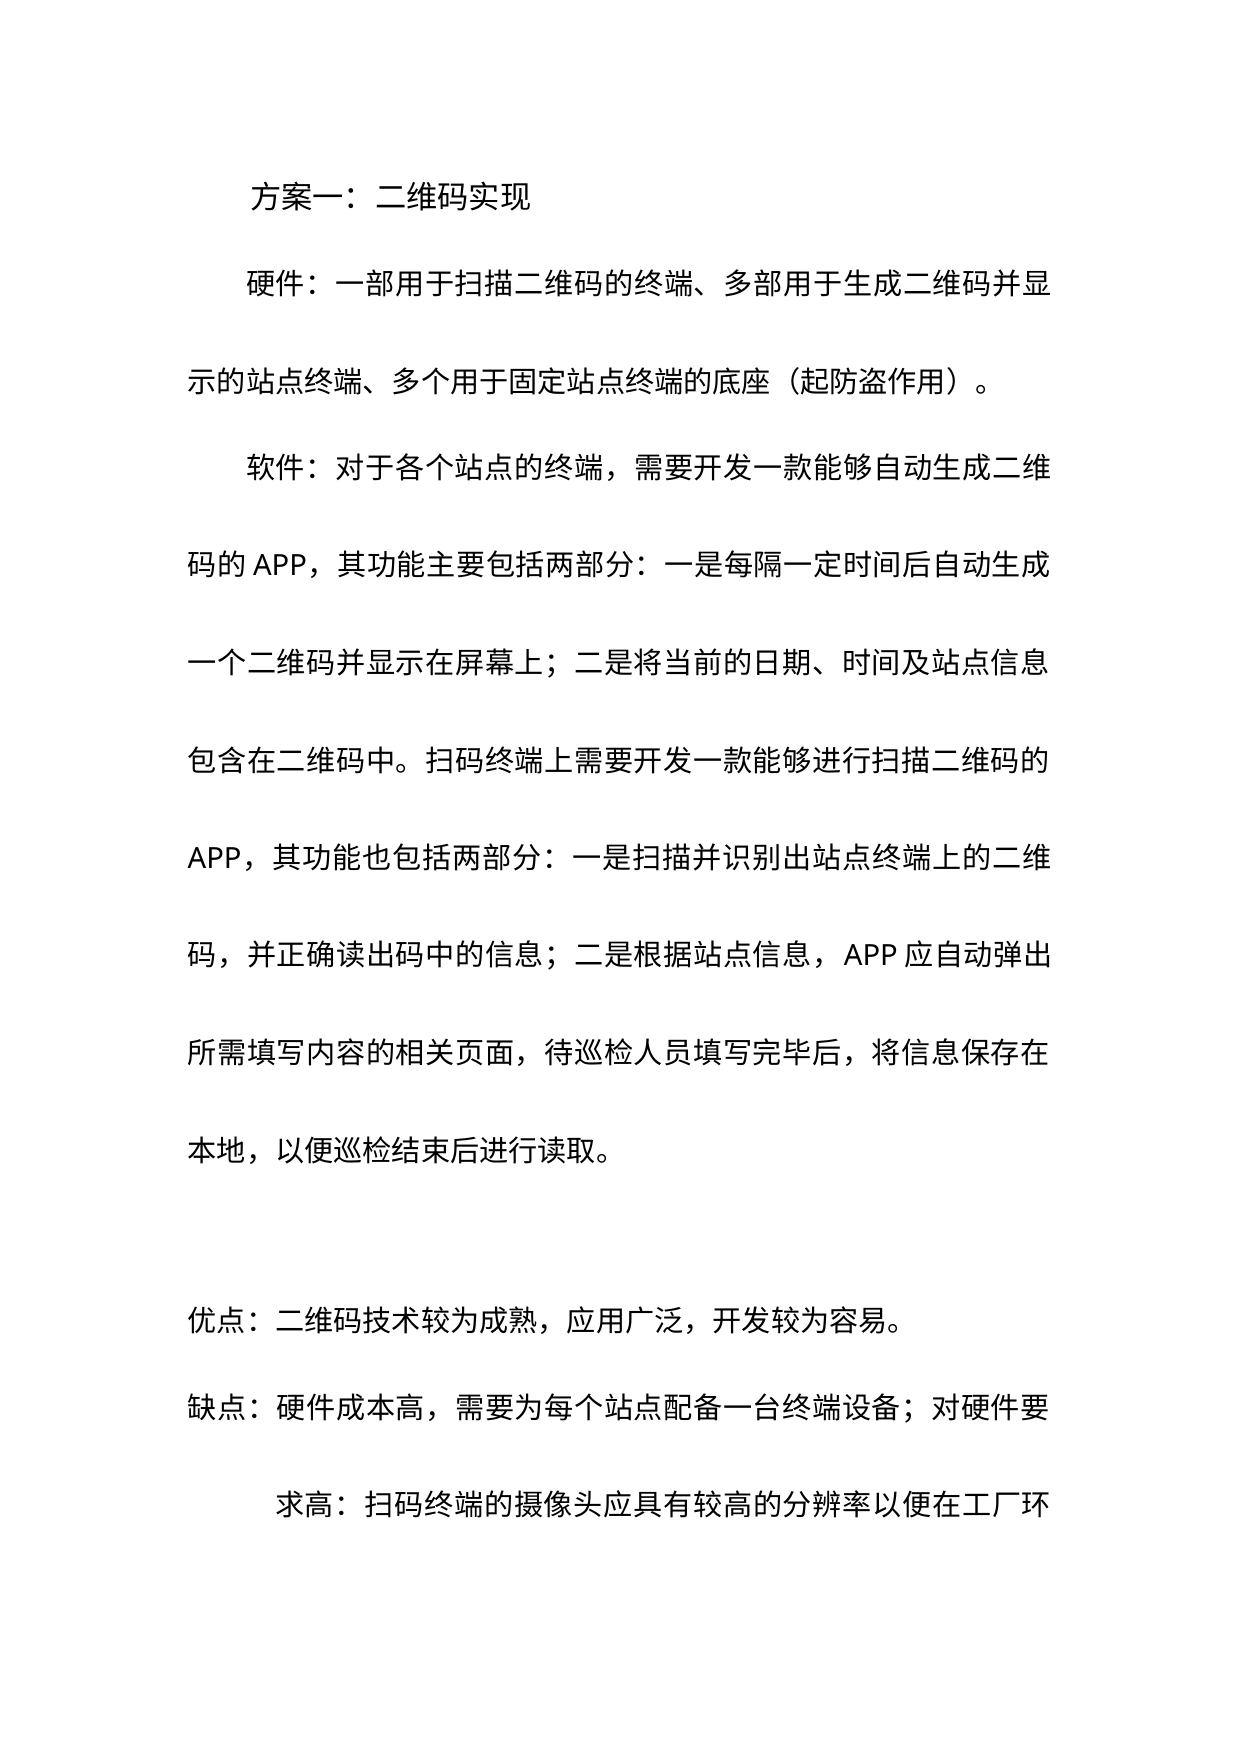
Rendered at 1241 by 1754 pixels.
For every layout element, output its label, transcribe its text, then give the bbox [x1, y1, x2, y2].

text 硬件：一部用于扫描二维码的终端、多部用于生成二维码并显示的站点终端、多个用于固定站点终端的底座（起防盗作用）。 [187, 249, 1053, 412]
text 软件：对于各个站点的终端，需要开发一款能够自动生成二维码的APP，其功能主要包括两部分：一是每隔一定时间后自动生成一个二维码并显示在屏幕上；二是将当前的日期、时间及站点信息包含在二维码中。扫码终端上需要开发一款能够进行扫描二维码的APP，其功能也包括两部分：一是扫描并识别出站点终端上的二维码，并正确读出码中的信息；二是根据站点信息，APP应自动弹出所需填写内容的相关页面，待巡检人员填写完毕后，将信息保存在本地，以便巡检结束后进行读取。 [187, 433, 1053, 1181]
text 优点：二维码技术较为成熟，应用广泛，开发较为容易。 [187, 1287, 1053, 1352]
text 方案一：二维码实现 [187, 162, 1053, 227]
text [187, 1373, 1053, 1535]
